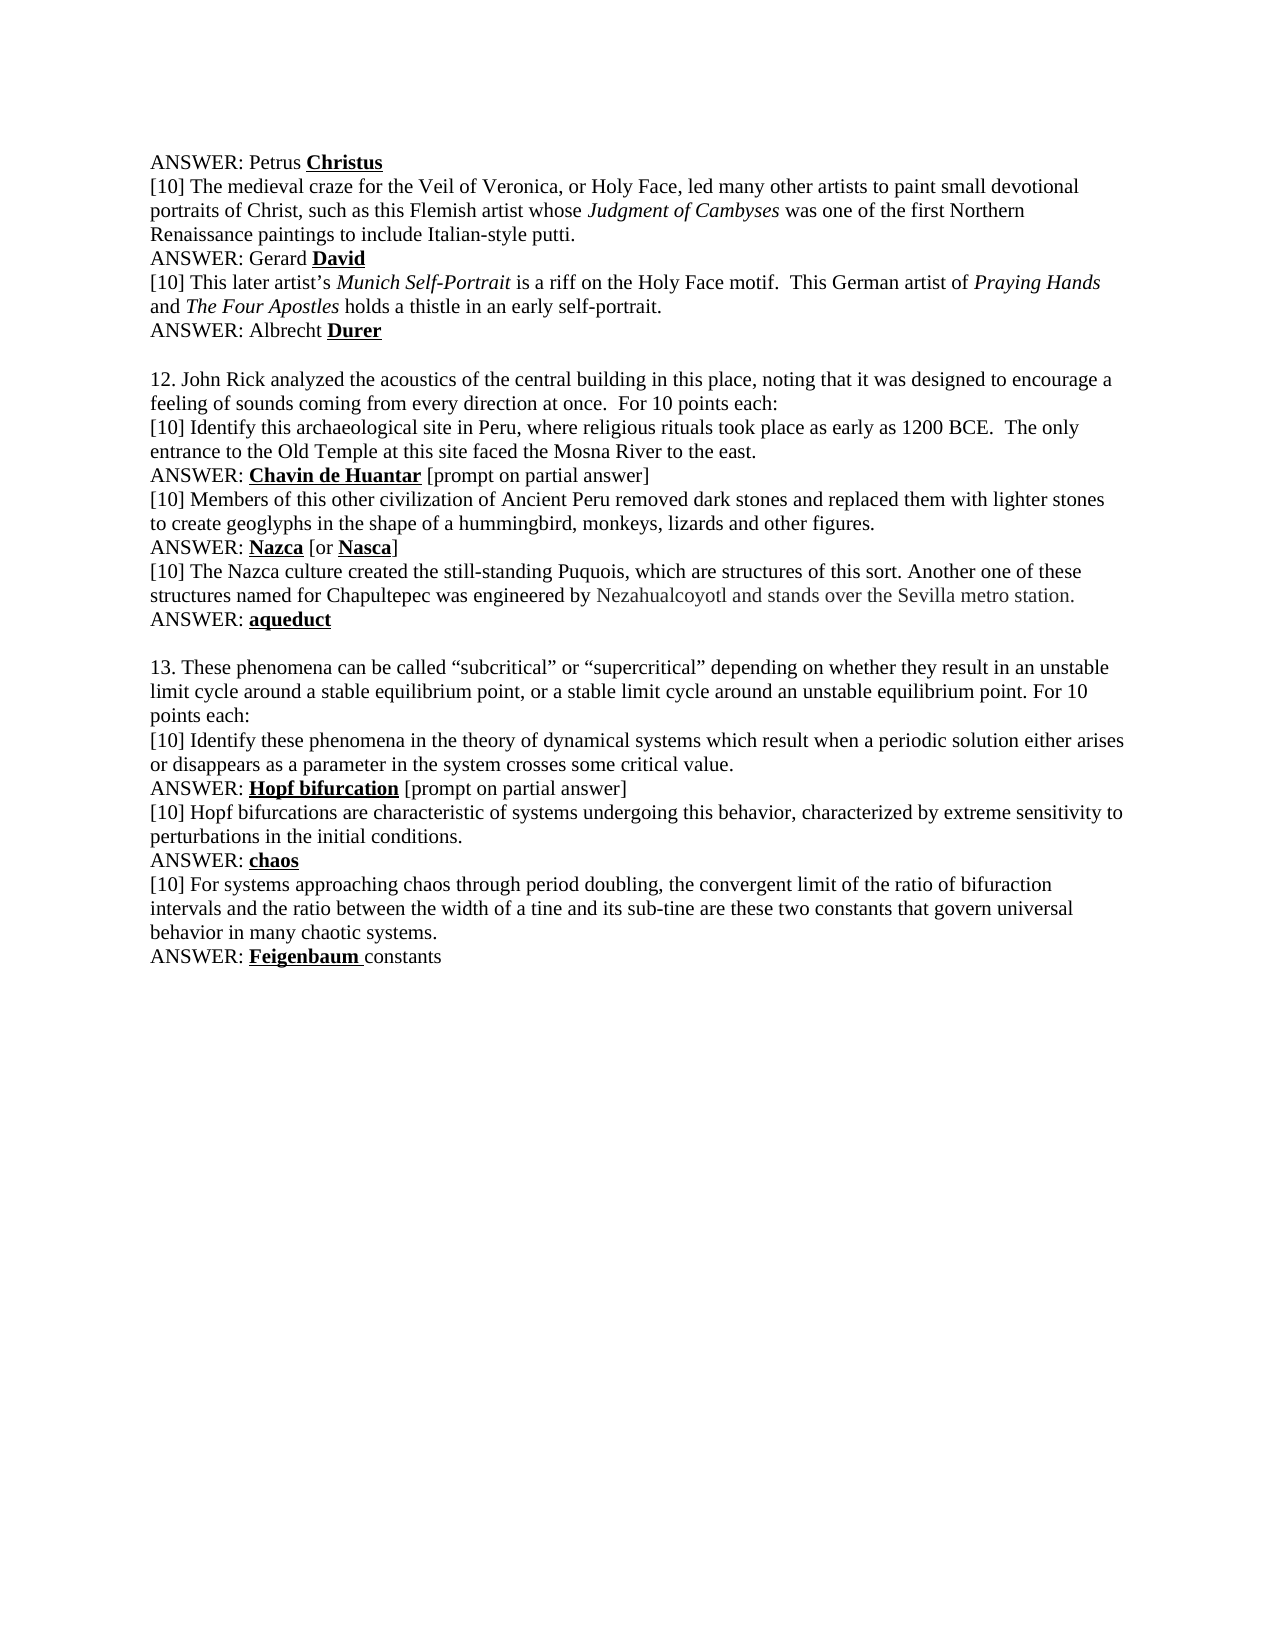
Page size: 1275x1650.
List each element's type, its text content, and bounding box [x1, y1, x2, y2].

text [10] Hopf bifurcations are characteristic of systems undergoing this behavior, characterized by extreme sensitivity to perturbations in the initial conditions. [150, 800, 1125, 848]
text [10] Members of this other civilization of Ancient Peru removed dark stones and replaced them with lighter stones to create geoglyphs in the shape of a hummingbird, monkeys, lizards and other figures. [150, 487, 1125, 535]
text ANSWER: chaos [150, 848, 1125, 872]
text ANSWER: Hopf bifurcation [prompt on partial answer] [150, 776, 1125, 800]
text [10] For systems approaching chaos through period doubling, the convergent limit of the ratio of bifuraction intervals and the ratio between the width of a tine and its sub-tine are these two constants that govern universal behavior in many chaotic systems. ANSWER: Feigenbaum constants [150, 872, 1125, 968]
text ANSWER: Gerard David [150, 246, 1125, 270]
text ANSWER: Petrus Christus [150, 150, 1125, 174]
text 12. John Rick analyzed the acoustics of the central building in this place, noting that it was designed to encourage a feeling of sounds coming from every direction at once. For 10 points each: [150, 367, 1125, 415]
text ANSWER: Chavin de Huantar [prompt on partial answer] [150, 463, 1125, 487]
text ANSWER: Albrecht Durer [150, 318, 1125, 342]
text [10] This later artist’s Munich Self-Portrait is a riff on the Holy Face motif. This German artist of Praying Hands and The Four Apostles holds a thistle in an early self-portrait. [150, 270, 1125, 318]
text ANSWER: aqueduct [150, 607, 1125, 631]
text [10] Identify these phenomena in the theory of dynamical systems which result when a periodic solution either arises or disappears as a parameter in the system crosses some critical value. [150, 727, 1125, 776]
text 13. These phenomena can be called “subcritical” or “supercritical” depending on whether they result in an unstable limit cycle around a stable equilibrium point, or a stable limit cycle around an unstable equilibrium point. For 10 points each: [150, 655, 1125, 727]
text [10] The Nazca culture created the still-standing Puquois, which are structures of this sort. Another one of these structures named for Chapultepec was engineered by Nezahualcoyotl and stands over the Sevilla metro station. [150, 559, 1125, 607]
text [10] The medieval craze for the Veil of Veronica, or Holy Face, led many other artists to paint small devotional portraits of Christ, such as this Flemish artist whose Judgment of Cambyses was one of the first Northern Renaissance paintings to include Italian-style putti. [150, 174, 1125, 246]
text ANSWER: Nazca [or Nasca] [150, 535, 1125, 559]
text [10] Identify this archaeological site in Peru, where religious rituals took place as early as 1200 BCE. The only entrance to the Old Temple at this site faced the Mosna River to the east. [150, 415, 1125, 463]
